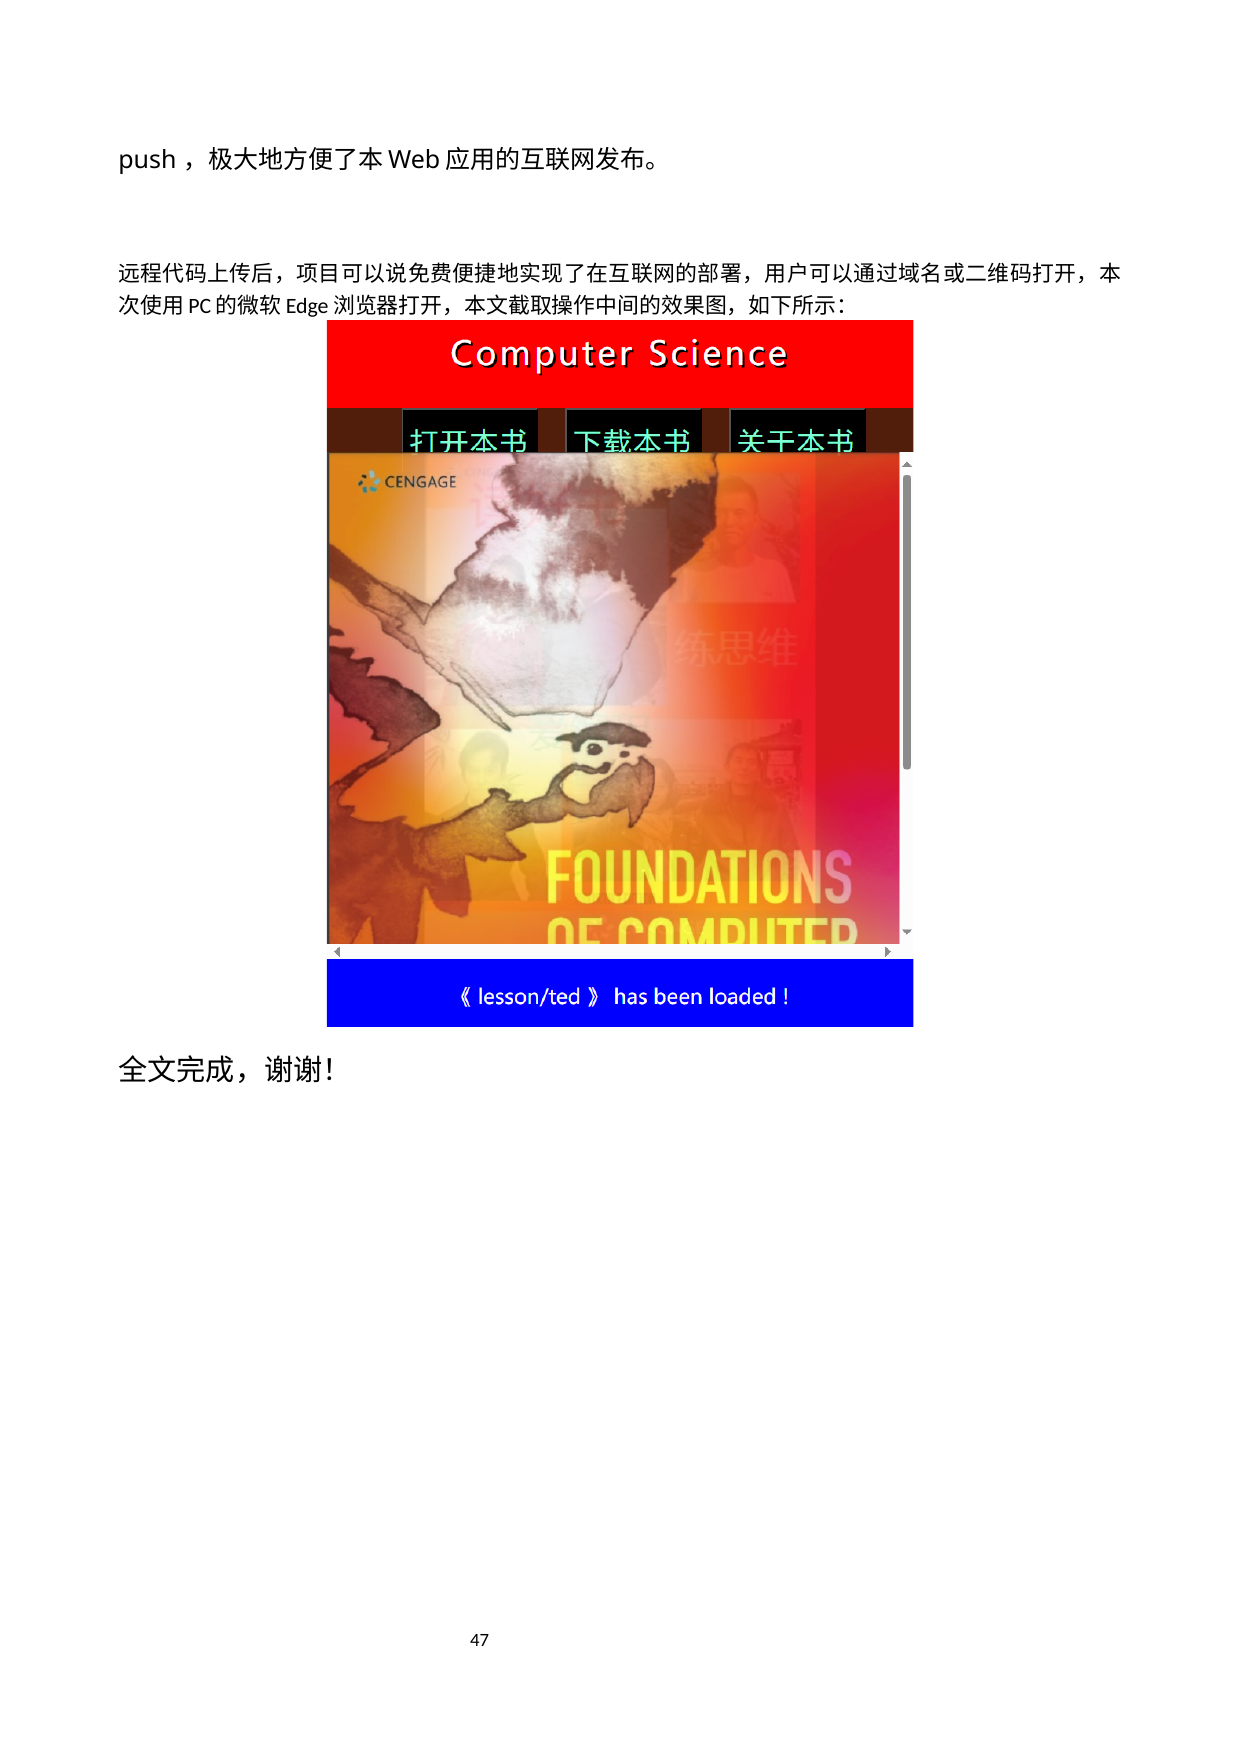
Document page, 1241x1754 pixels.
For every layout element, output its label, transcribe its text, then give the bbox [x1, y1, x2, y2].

text 远程代码上传后，项目可以说免费便捷地实现了在互联网的部署，用户可以通过域名或二维码打开，本次使用PC的微软Edge浏览器打开，本文截取操作中间的效果图，如下所示： [118, 255, 1122, 320]
picture [326, 320, 914, 1027]
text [118, 125, 1122, 190]
text 全文完成，谢谢！ [118, 1035, 1122, 1100]
